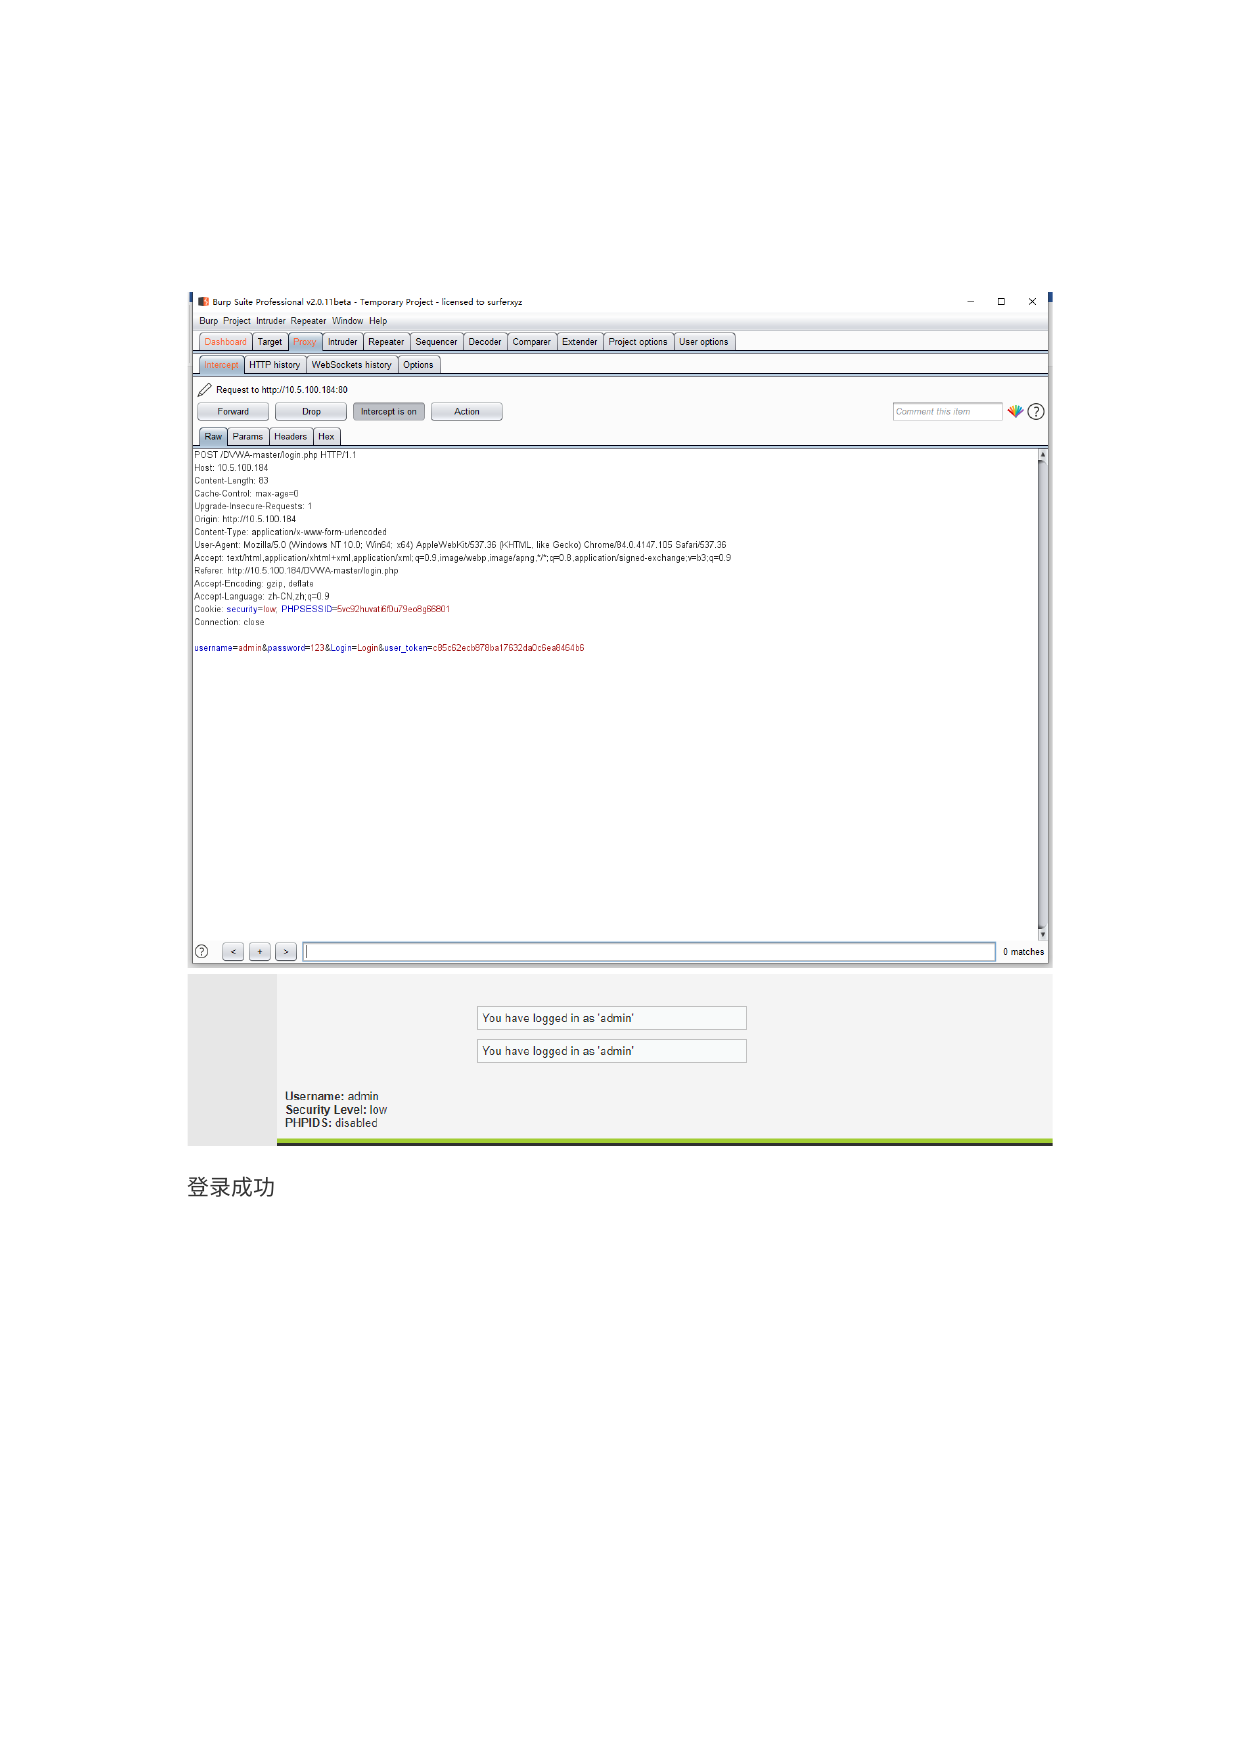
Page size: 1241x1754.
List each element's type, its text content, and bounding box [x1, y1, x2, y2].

text 登录成功 [187, 1169, 1053, 1202]
picture [187, 974, 1053, 1146]
picture [187, 292, 1053, 968]
